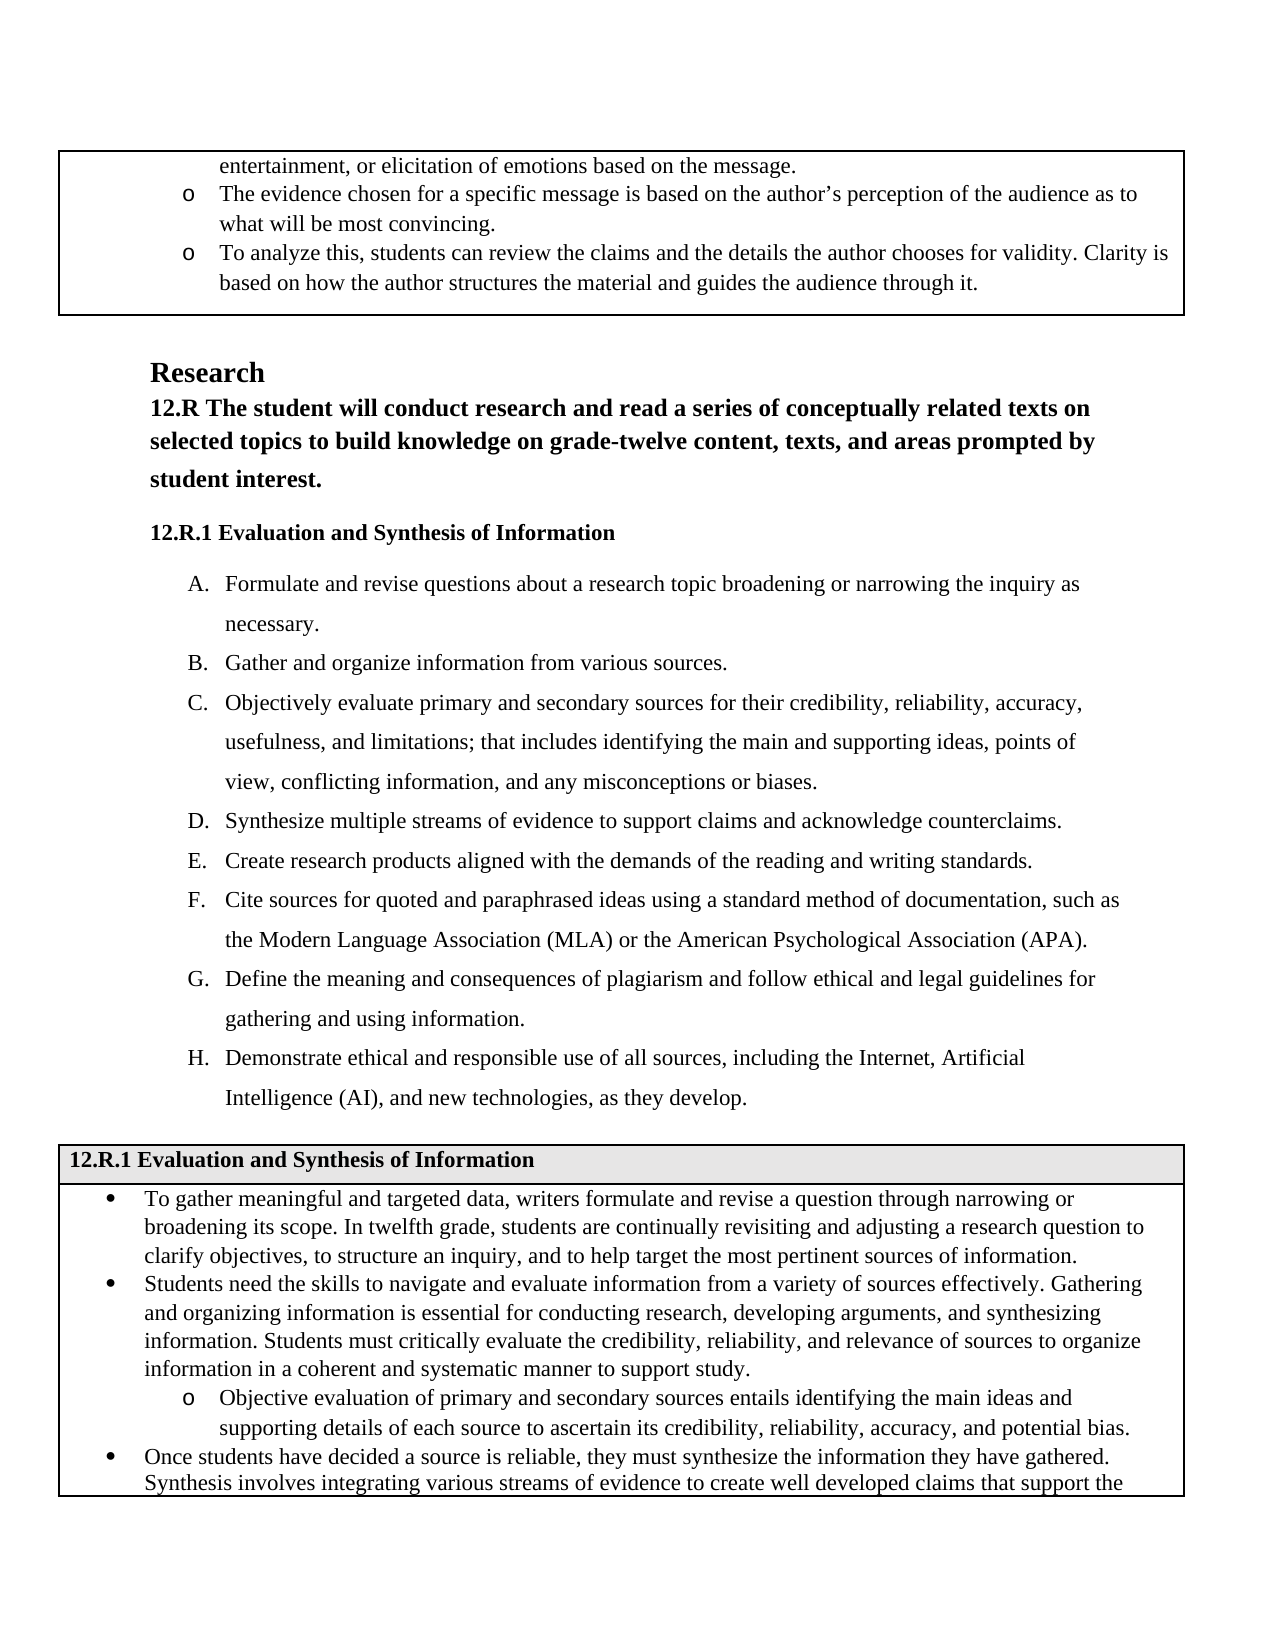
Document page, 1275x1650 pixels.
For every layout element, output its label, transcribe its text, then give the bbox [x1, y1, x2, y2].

subtitle 12.R.1 Evaluation and Synthesis of Information [150, 519, 1125, 546]
text 12.R The student will conduct research and read a series of conceptually related texts on selected topics to build knowledge on grade-twelve content, texts, and areas prompted by student interest. [150, 393, 1125, 493]
list Cite sources for quoted and paraphrased ideas using a standard method of documentation, such as the Modern Language Association (MLA) or the American Psychological Association (APA). [187, 886, 1125, 952]
list Formulate and revise questions about a research topic broadening or narrowing the inquiry as necessary. [187, 570, 1125, 636]
list Define the meaning and consequences of plagiarism and follow ethical and legal guidelines for gathering and using information. [187, 965, 1125, 1031]
list Synthesize multiple streams of evidence to support claims and acknowledge counterclaims. [187, 807, 1125, 834]
list Gather and organize information from various sources. [187, 649, 1125, 676]
list Create research products aligned with the demands of the reading and writing standards. [187, 847, 1125, 873]
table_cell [60, 1185, 1183, 1495]
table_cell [60, 152, 1183, 314]
table_header 12.R.1 Evaluation and Synthesis of Information [60, 1146, 1183, 1183]
subtitle Research [150, 355, 1125, 388]
list Objectively evaluate primary and secondary sources for their credibility, reliability, accuracy, usefulness, and limitations; that includes identifying the main and supporting ideas, points of view, conflicting information, and any misconceptions or biases. [187, 689, 1125, 794]
list Demonstrate ethical and responsible use of all sources, including the Internet, Artificial Intelligence (AI), and new technologies, as they develop. [187, 1044, 1125, 1110]
